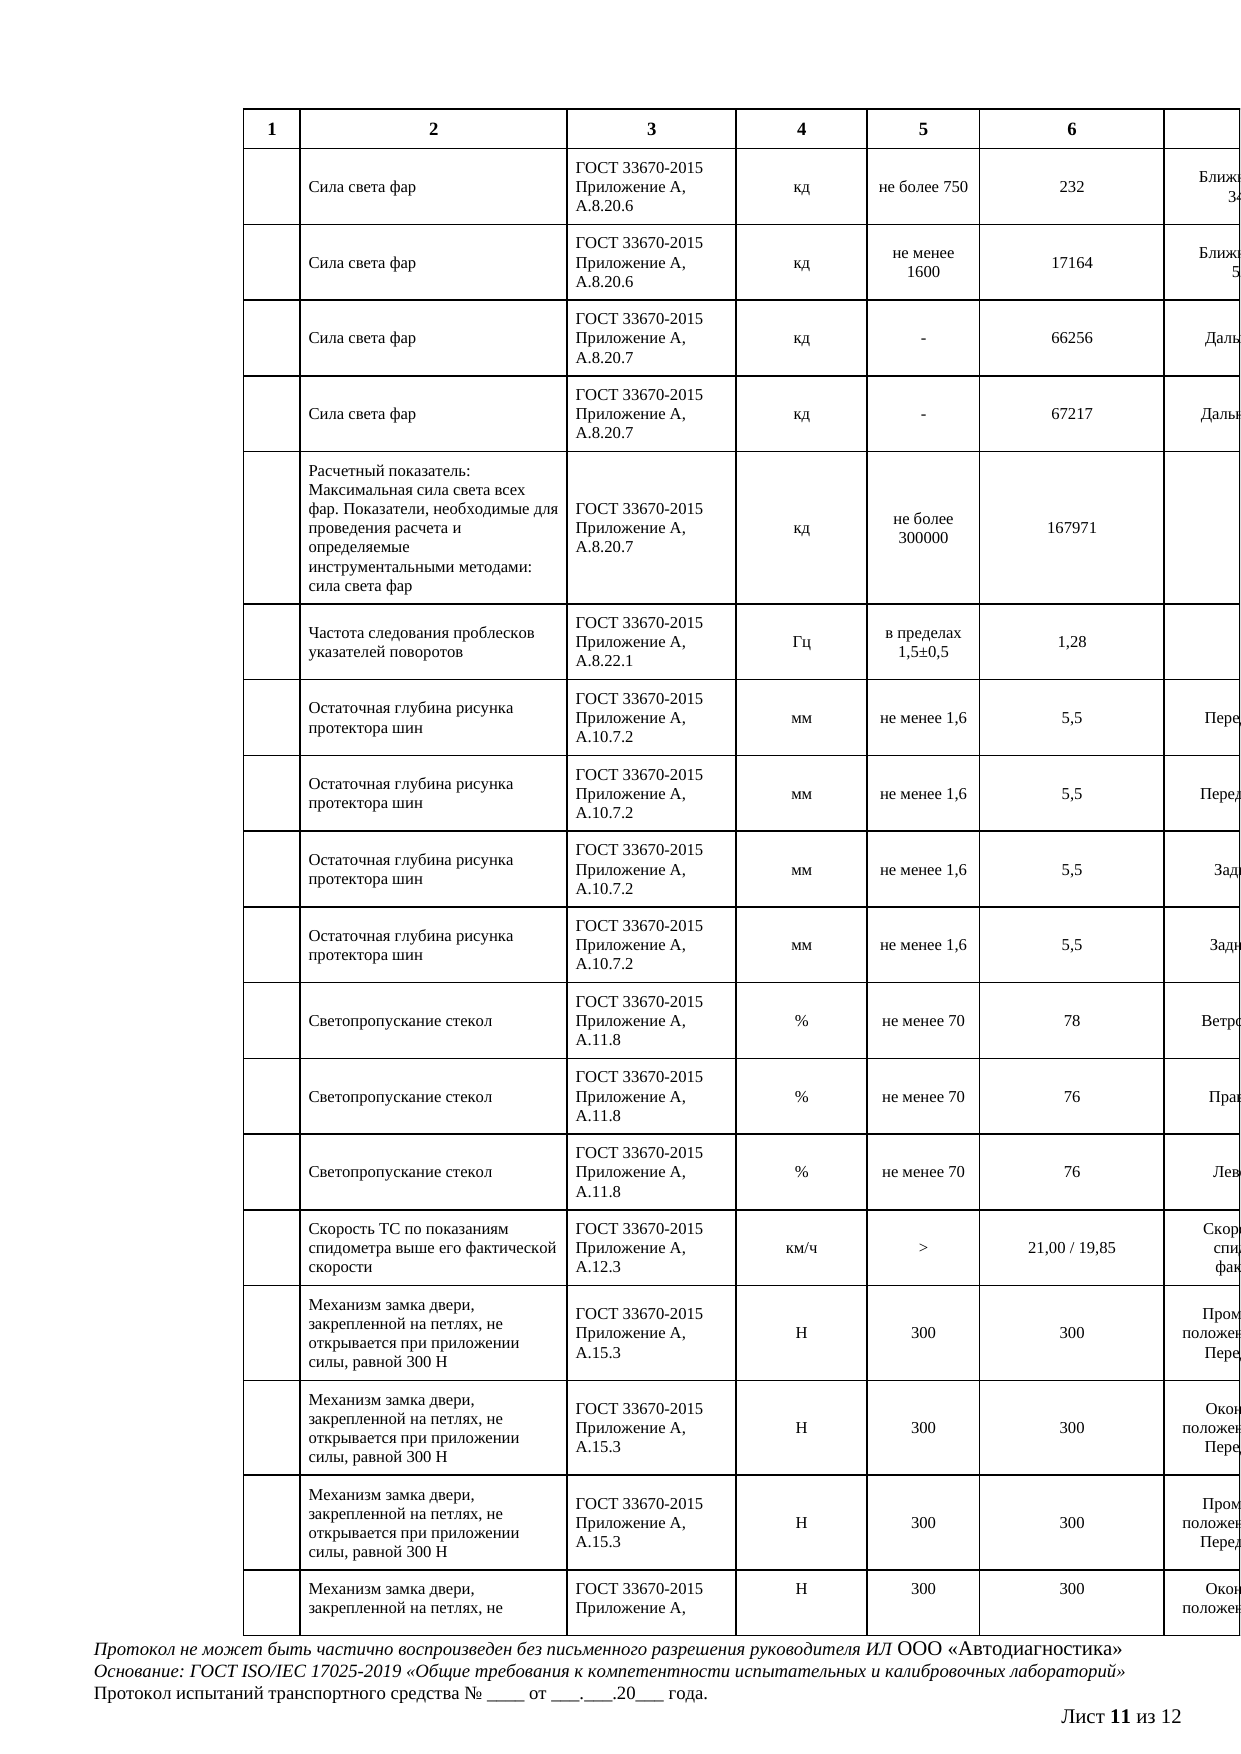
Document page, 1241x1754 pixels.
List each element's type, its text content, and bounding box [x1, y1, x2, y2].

table_cell не менее 1,6 [868, 756, 979, 830]
table_cell Задняя левая [1165, 832, 1239, 906]
table_cell мм [737, 756, 866, 830]
table_cell 21,00 / 19,85 [980, 1211, 1163, 1284]
table_cell [244, 1286, 299, 1379]
table_cell Сила света фар [301, 225, 566, 299]
table_cell не менее 1,6 [868, 908, 979, 982]
table_cell Механизм замка двери, закрепленной на петлях, не открывается при приложении силы, равной 300 Н [301, 1381, 566, 1474]
table_cell % [737, 983, 866, 1057]
table_cell [244, 1381, 299, 1474]
table_cell 300 [980, 1286, 1163, 1379]
table_cell Н [737, 1476, 866, 1569]
table_cell 76 [980, 1135, 1163, 1209]
table_cell не менее 1,6 [868, 832, 979, 906]
table_cell [1165, 605, 1239, 679]
table_cell 17164 [980, 225, 1163, 299]
table_cell ГОСТ 33670-2015 Приложение А, А.8.22.1 [568, 605, 735, 679]
table_cell ГОСТ 33670-2015 Приложение А, А.8.20.7 [568, 452, 735, 603]
table_cell Остаточная глубина рисунка протектора шин [301, 832, 566, 906]
table_cell [244, 1059, 299, 1133]
table_cell [244, 908, 299, 982]
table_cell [1165, 1571, 1239, 1635]
table_cell ГОСТ 33670-2015 Приложение А, А.10.7.2 [568, 756, 735, 830]
table_cell Н [737, 1571, 866, 1635]
table_cell Механизм замка двери, закрепленной на петлях, не открывается при приложении силы, равной 300 Н [301, 1476, 566, 1569]
table_cell Правое стекло [1165, 1059, 1239, 1133]
table_cell Остаточная глубина рисунка протектора шин [301, 680, 566, 754]
table_cell ГОСТ 33670-2015 Приложение А, А.15.3 [568, 1381, 735, 1474]
table_cell ГОСТ 33670-2015 Приложение А, А.8.20.7 [568, 377, 735, 451]
table_cell Левое стекло [1165, 1135, 1239, 1209]
table_cell Остаточная глубина рисунка протектора шин [301, 756, 566, 830]
table_cell Ближний правый 52' вниз [1165, 225, 1239, 299]
table_header 1 [244, 110, 299, 148]
table_cell не менее 1600 [868, 225, 979, 299]
table_cell Промежуточное положение запирания Передняя правая [1165, 1476, 1239, 1569]
table_cell [244, 1571, 299, 1635]
table_cell 5,5 [980, 832, 1163, 906]
table_cell [244, 1135, 299, 1209]
table_cell 66256 [980, 301, 1163, 375]
table_cell Передняя правая [1165, 756, 1239, 830]
table_cell Светопропускание стекол [301, 1135, 566, 1209]
table_cell 67217 [980, 377, 1163, 451]
table_cell Передняя левая [1165, 680, 1239, 754]
table_cell не менее 1,6 [868, 680, 979, 754]
table_cell ГОСТ 33670-2015 Приложение А, А.8.20.6 [568, 149, 735, 223]
table_cell Светопропускание стекол [301, 1059, 566, 1133]
table_cell - [868, 377, 979, 451]
table_cell [244, 1211, 299, 1284]
table_cell 300 [868, 1381, 979, 1474]
table_cell 1,28 [980, 605, 1163, 679]
table_cell Сила света фар [301, 149, 566, 223]
table_cell Дальний правый [1165, 377, 1239, 451]
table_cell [301, 1571, 566, 1635]
table_cell не менее 70 [868, 983, 979, 1057]
table_cell Сила света фар [301, 377, 566, 451]
table_cell % [737, 1135, 866, 1209]
table_cell [244, 983, 299, 1057]
table_cell ГОСТ 33670-2015 Приложение А, А.8.20.7 [568, 301, 735, 375]
table_cell 5,5 [980, 756, 1163, 830]
table_cell [244, 1476, 299, 1569]
table_cell 232 [980, 149, 1163, 223]
table_cell мм [737, 908, 866, 982]
table_cell 5,5 [980, 680, 1163, 754]
table_cell кд [737, 377, 866, 451]
table_cell Частота следования проблесков указателей поворотов [301, 605, 566, 679]
table_cell Н [737, 1286, 866, 1379]
table_cell 300 [980, 1476, 1163, 1569]
table_cell ГОСТ 33670-2015 Приложение А, А.11.8 [568, 1135, 735, 1209]
table_cell [244, 756, 299, 830]
table_cell > [868, 1211, 979, 1284]
table_cell - [868, 301, 979, 375]
table_cell ГОСТ 33670-2015 Приложение А, А.11.8 [568, 983, 735, 1057]
table_cell 300 [868, 1571, 979, 1635]
table_cell [244, 377, 299, 451]
table_cell Промежуточное положение запирания Передняя левая [1165, 1286, 1239, 1379]
table_header 2 [301, 110, 566, 148]
table_cell ГОСТ 33670-2015 Приложение А, А.11.8 [568, 1059, 735, 1133]
table_cell Ближний правый 34' вверх [1165, 149, 1239, 223]
table_cell Гц [737, 605, 866, 679]
table_cell Скорость ТС по показаниям спидометра выше его фактической скорости [301, 1211, 566, 1284]
table_cell кд [737, 149, 866, 223]
table_cell не менее 70 [868, 1059, 979, 1133]
table_cell 76 [980, 1059, 1163, 1133]
table_cell [244, 605, 299, 679]
table_cell % [737, 1059, 866, 1133]
table_cell [244, 225, 299, 299]
table_cell не более 300000 [868, 452, 979, 603]
table_cell ГОСТ 33670-2015 Приложение А, А.10.7.2 [568, 680, 735, 754]
table_cell ГОСТ 33670-2015 Приложение А, А.12.3 [568, 1211, 735, 1284]
table_cell кд [737, 301, 866, 375]
table_cell Ветровое стекло [1165, 983, 1239, 1057]
table_cell Расчетный показатель: Максимальная сила света всех фар. Показатели, необходимые для проведения расчета и определяемые инструментальными методами: сила света фар [301, 452, 566, 603]
table_cell ГОСТ 33670-2015 Приложение А, А.10.7.2 [568, 832, 735, 906]
table_cell [244, 301, 299, 375]
table_header 4 [737, 110, 866, 148]
table_header 7 [1165, 110, 1239, 148]
table_cell Дальний левый [1165, 301, 1239, 375]
table_cell ГОСТ 33670-2015 Приложение А, А.15.3 [568, 1571, 735, 1635]
table_cell [244, 452, 299, 603]
table_cell мм [737, 680, 866, 754]
table_cell Механизм замка двери, закрепленной на петлях, не открывается при приложении силы, равной 300 Н [301, 1286, 566, 1379]
table_cell ГОСТ 33670-2015 Приложение А, А.8.20.6 [568, 225, 735, 299]
table_cell Сила света фар [301, 301, 566, 375]
table_header 6 [980, 110, 1163, 148]
table_cell в пределах 1,5±0,5 [868, 605, 979, 679]
table_cell 78 [980, 983, 1163, 1057]
table_header 3 [568, 110, 735, 148]
table_cell Остаточная глубина рисунка протектора шин [301, 908, 566, 982]
table_cell ГОСТ 33670-2015 Приложение А, А.15.3 [568, 1286, 735, 1379]
table_cell 5,5 [980, 908, 1163, 982]
table_cell не менее 70 [868, 1135, 979, 1209]
table_cell кд [737, 225, 866, 299]
table_header 5 [868, 110, 979, 148]
table_cell [1165, 452, 1239, 603]
table_cell км/ч [737, 1211, 866, 1284]
table_cell Скорость ТС по спидометру / фактическая [1165, 1211, 1239, 1284]
table_cell 167971 [980, 452, 1163, 603]
table_cell ГОСТ 33670-2015 Приложение А, А.10.7.2 [568, 908, 735, 982]
table_cell Светопропускание стекол [301, 983, 566, 1057]
table_cell 300 [980, 1571, 1163, 1635]
table_cell мм [737, 832, 866, 906]
table_cell ГОСТ 33670-2015 Приложение А, А.15.3 [568, 1476, 735, 1569]
table_cell не более 750 [868, 149, 979, 223]
table_cell Задняя правая [1165, 908, 1239, 982]
table_cell [244, 149, 299, 223]
table_cell [244, 680, 299, 754]
table_cell [244, 832, 299, 906]
table_cell Окончательное положение запирания Передняя левая [1165, 1381, 1239, 1474]
table_cell Н [737, 1381, 866, 1474]
table_cell кд [737, 452, 866, 603]
table_cell 300 [868, 1476, 979, 1569]
table_cell 300 [980, 1381, 1163, 1474]
table_cell 300 [868, 1286, 979, 1379]
